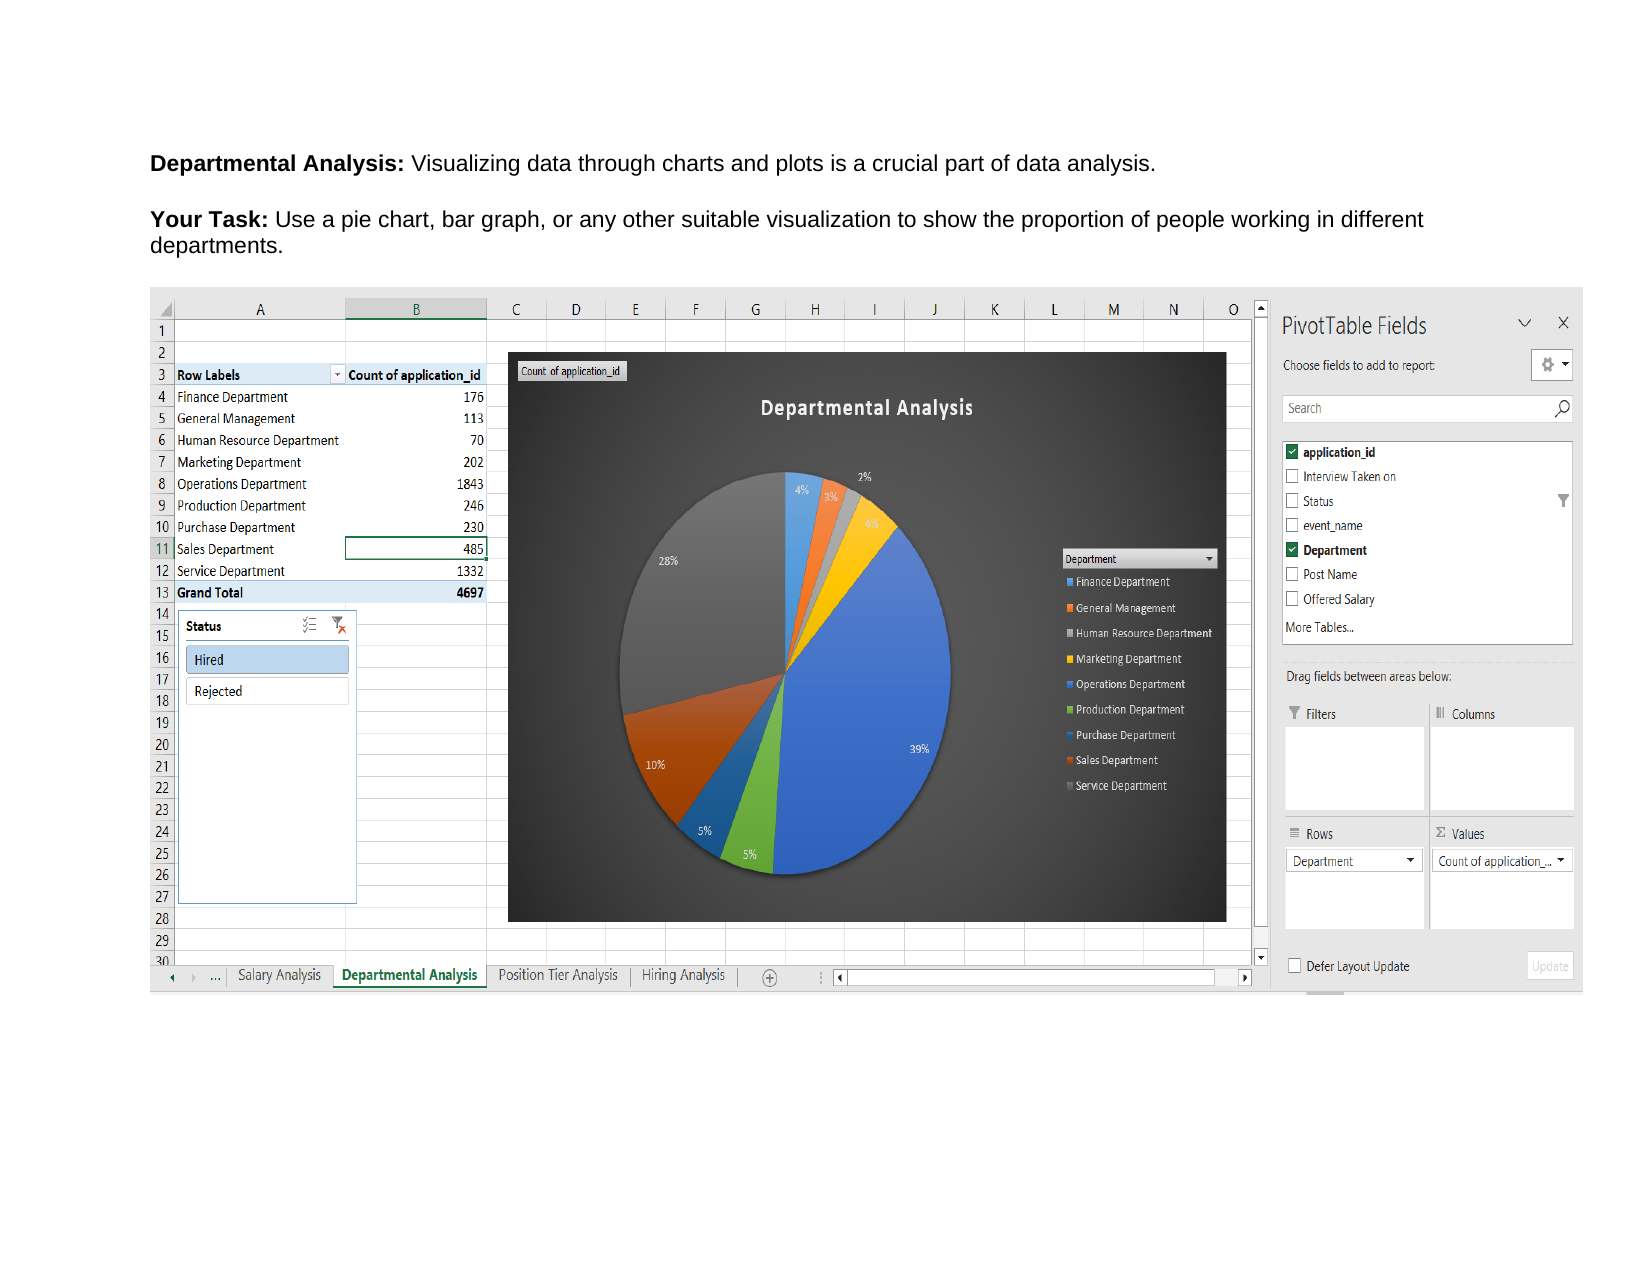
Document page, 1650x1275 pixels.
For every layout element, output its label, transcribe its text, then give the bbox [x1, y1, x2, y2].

picture [150, 287, 1583, 995]
text Your Task: Use a pie chart, bar graph, or any other suitable visualization to show the proportion of people working in different departments. [150, 206, 1500, 258]
text Departmental Analysis: Visualizing data through charts and plots is a crucial part of data analysis. [150, 150, 1500, 176]
